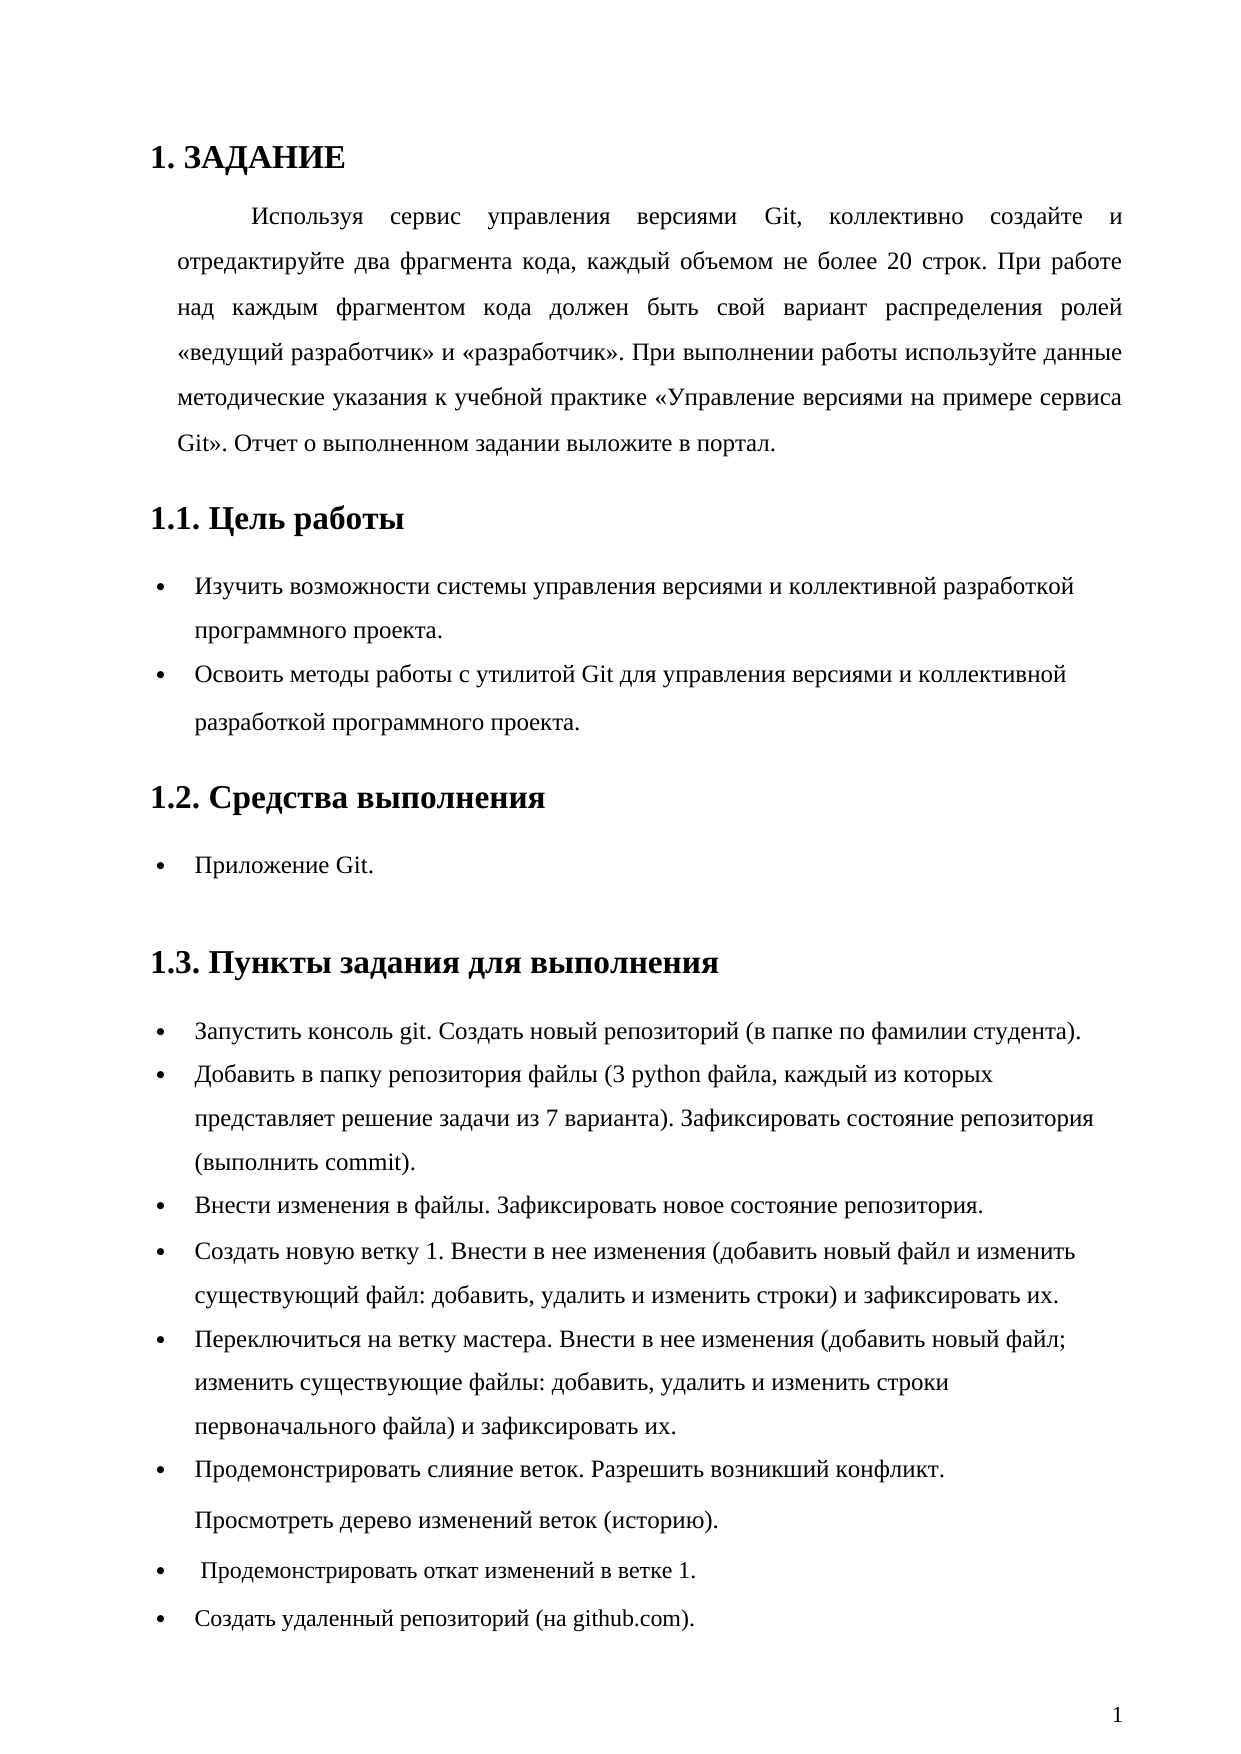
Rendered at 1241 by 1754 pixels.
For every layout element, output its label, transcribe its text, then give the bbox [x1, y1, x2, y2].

list Добавить в папку репозитория файлы (3 python файла, каждый из которых представляет решение задачи из 7 варианта). Зафиксировать состояние репозитория (выполнить commit). [157, 1059, 1123, 1176]
list Запустить консоль git. Создать новый репозиторий (в папке по фамилии студента). [157, 1016, 1123, 1044]
list Внести изменения в файлы. Зафиксировать новое состояние репозитория. [157, 1191, 1123, 1219]
subtitle 1. ЗАДАНИЕ [150, 138, 1123, 176]
list Продемонстрировать слияние веток. Разрешить возникший конфликт. Просмотреть дерево изменений веток (историю). [157, 1454, 1039, 1534]
list Создать новую ветку 1. Внести в нее изменения (добавить новый файл и изменить существующий файл: добавить, удалить и изменить строки) и зафиксировать их. [157, 1236, 1123, 1309]
subtitle 1.3. Пункты задания для выполнения [150, 943, 1123, 981]
subtitle 1.1. Цель работы [150, 498, 1123, 537]
subtitle 1.2. Средства выполнения [150, 777, 1123, 815]
list Продемонстрировать откат изменений в ветке 1. [157, 1556, 1039, 1583]
list Освоить методы работы с утилитой Git для управления версиями и коллективной разработкой программного проекта. [157, 659, 1123, 736]
list Создать удаленный репозиторий (на github.com). [157, 1604, 1039, 1632]
list Приложение Git. [157, 850, 1123, 879]
text Используя сервис управления версиями Git, коллективно создайте и отредактируйте два фрагмента кода, каждый объемом не более 20 строк. При работе над каждым фрагментом кода должен быть свой вариант распределения ролей «ведущий разработчик» и «разработчик». При выполнении работы используйте данные методические указания к учебной практике «Управление версиями на примере сервиса Git». Отчет о выполненном задании выложите в портал. [177, 201, 1123, 457]
list Изучить возможности системы управления версиями и коллективной разработкой программного проекта. [157, 571, 1121, 644]
list Переключиться на ветку мастера. Внести в нее изменения (добавить новый файл; изменить существующие файлы: добавить, удалить и изменить строки первоначального файла) и зафиксировать их. [157, 1324, 1121, 1440]
